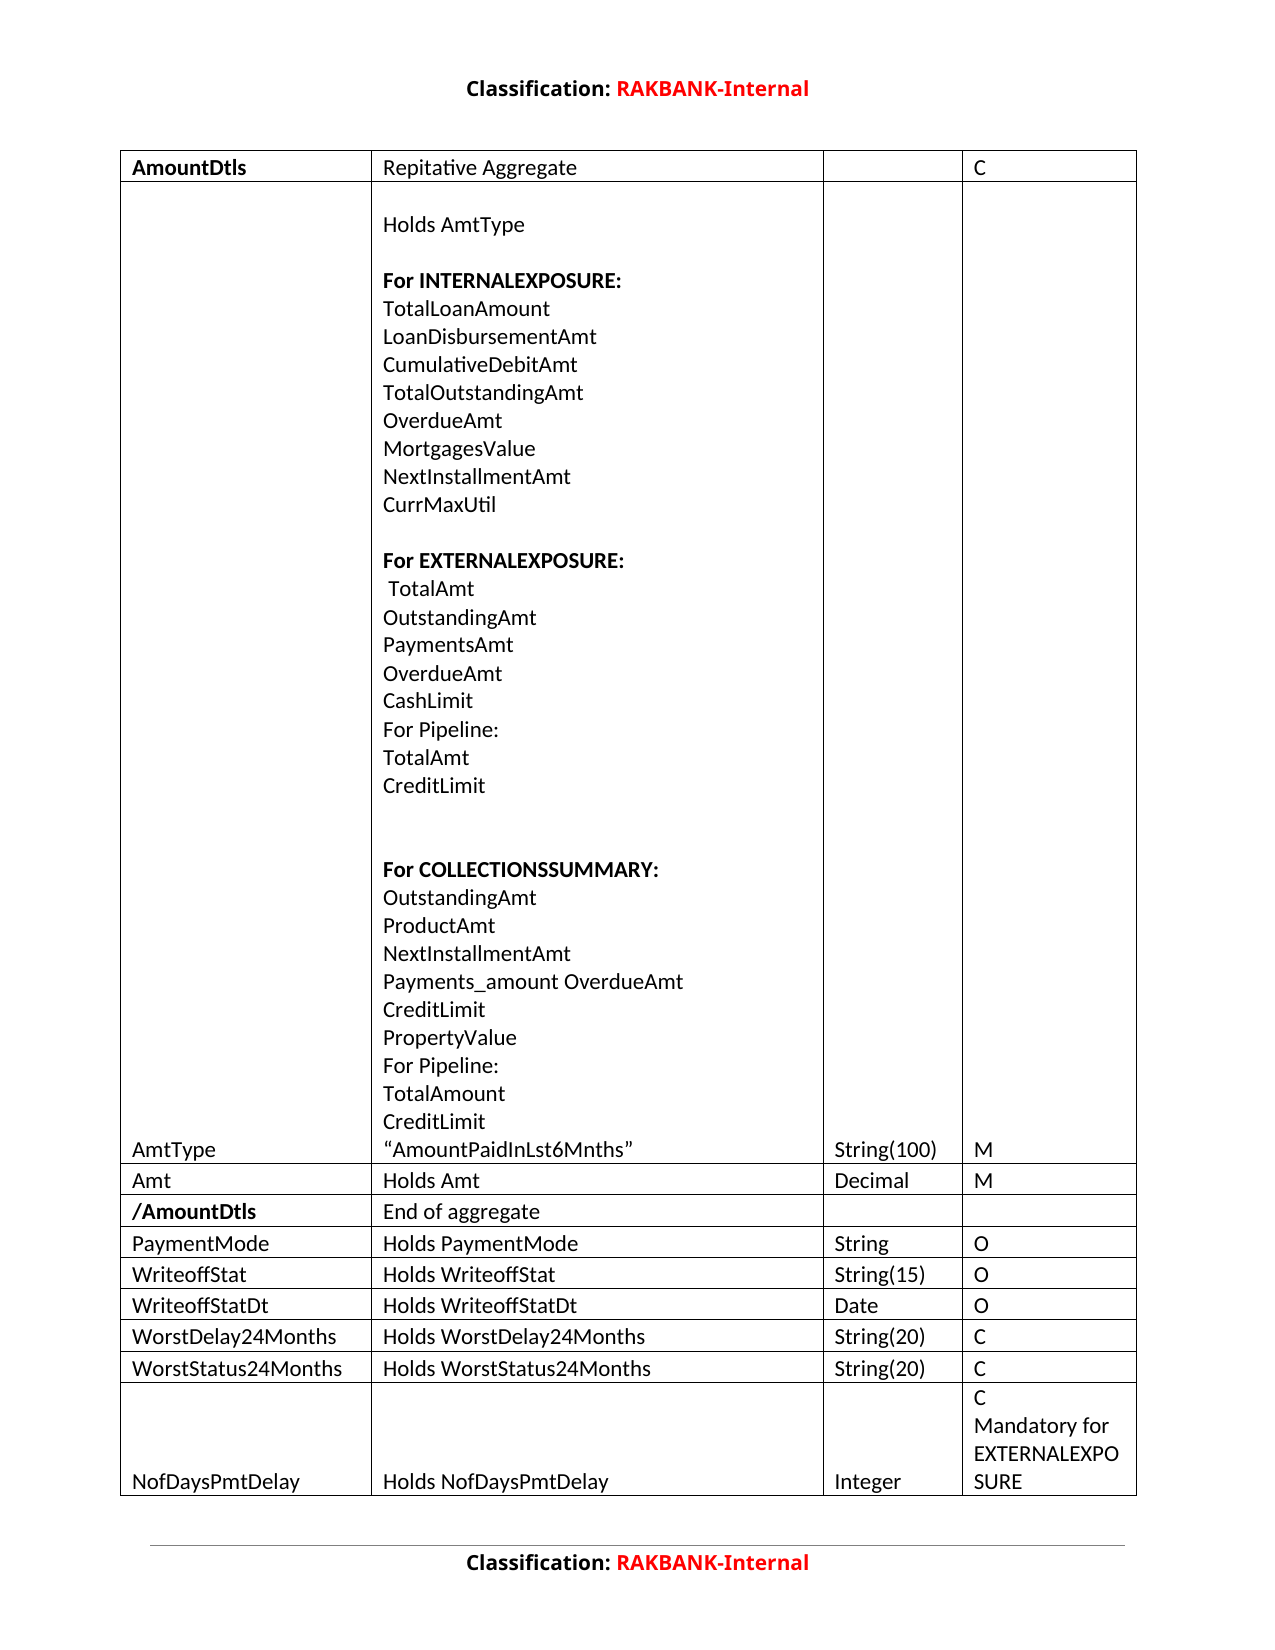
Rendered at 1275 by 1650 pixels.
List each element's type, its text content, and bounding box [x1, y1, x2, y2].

table_cell WorstDelay24Months [121, 1320, 371, 1351]
table_cell Repitative Aggregate [372, 151, 823, 181]
table_cell O [963, 1227, 1136, 1257]
table_cell M [963, 1164, 1136, 1194]
table_cell C [963, 1320, 1136, 1351]
table_cell Holds Amt [372, 1164, 823, 1194]
table_cell /AmountDtls [121, 1195, 371, 1226]
table_cell WriteoffStat [121, 1258, 371, 1288]
table_cell WorstStatus24Months [121, 1352, 371, 1382]
table_cell String(20) [824, 1320, 962, 1351]
table_cell NofDaysPmtDelay [121, 1383, 371, 1495]
table_cell Holds NofDaysPmtDelay [372, 1383, 823, 1495]
table_cell Holds WorstDelay24Months [372, 1320, 823, 1351]
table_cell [963, 1383, 1136, 1495]
table_cell Holds WriteoffStatDt [372, 1289, 823, 1319]
table_cell [824, 1195, 962, 1226]
table_cell Integer [824, 1383, 962, 1495]
table_cell O [963, 1258, 1136, 1288]
table_cell String(15) [824, 1258, 962, 1288]
table_cell C [963, 1352, 1136, 1382]
table_cell String(20) [824, 1352, 962, 1382]
table_cell [824, 151, 962, 181]
table_cell Decimal [824, 1164, 962, 1194]
table_cell [963, 1195, 1136, 1226]
table_cell Amt [121, 1164, 371, 1194]
table_cell String [824, 1227, 962, 1257]
table_cell Holds WorstStatus24Months [372, 1352, 823, 1382]
table_cell AmountDtls [121, 151, 371, 181]
table_cell C [963, 151, 1136, 181]
table_cell End of aggregate [372, 1195, 823, 1226]
table_cell M [963, 182, 1136, 1163]
table_cell String(100) [824, 182, 962, 1163]
table_cell Holds PaymentMode [372, 1227, 823, 1257]
table_cell PaymentMode [121, 1227, 371, 1257]
table_cell Date [824, 1289, 962, 1319]
table_cell Holds AmtType For INTERNALEXPOSURE: TotalLoanAmount LoanDisbursementAmt CumulativeDebitAmt TotalOutstandingAmt OverdueAmt MortgagesValue NextInstallmentAmt CurrMaxUtil For EXTERNALEXPOSURE: TotalAmt OutstandingAmt PaymentsAmt OverdueAmt CashLimit For Pipeline: TotalAmt CreditLimit For COLLECTIONSSUMMARY: OutstandingAmt ProductAmt NextInstallmentAmt Payments_amount OverdueAmt CreditLimit PropertyValue For Pipeline: TotalAmount CreditLimit “AmountPaidInLst6Mnths” [372, 182, 823, 1163]
table_cell AmtType [121, 182, 371, 1163]
table_cell Holds WriteoffStat [372, 1258, 823, 1288]
table_cell WriteoffStatDt [121, 1289, 371, 1319]
table_cell O [963, 1289, 1136, 1319]
